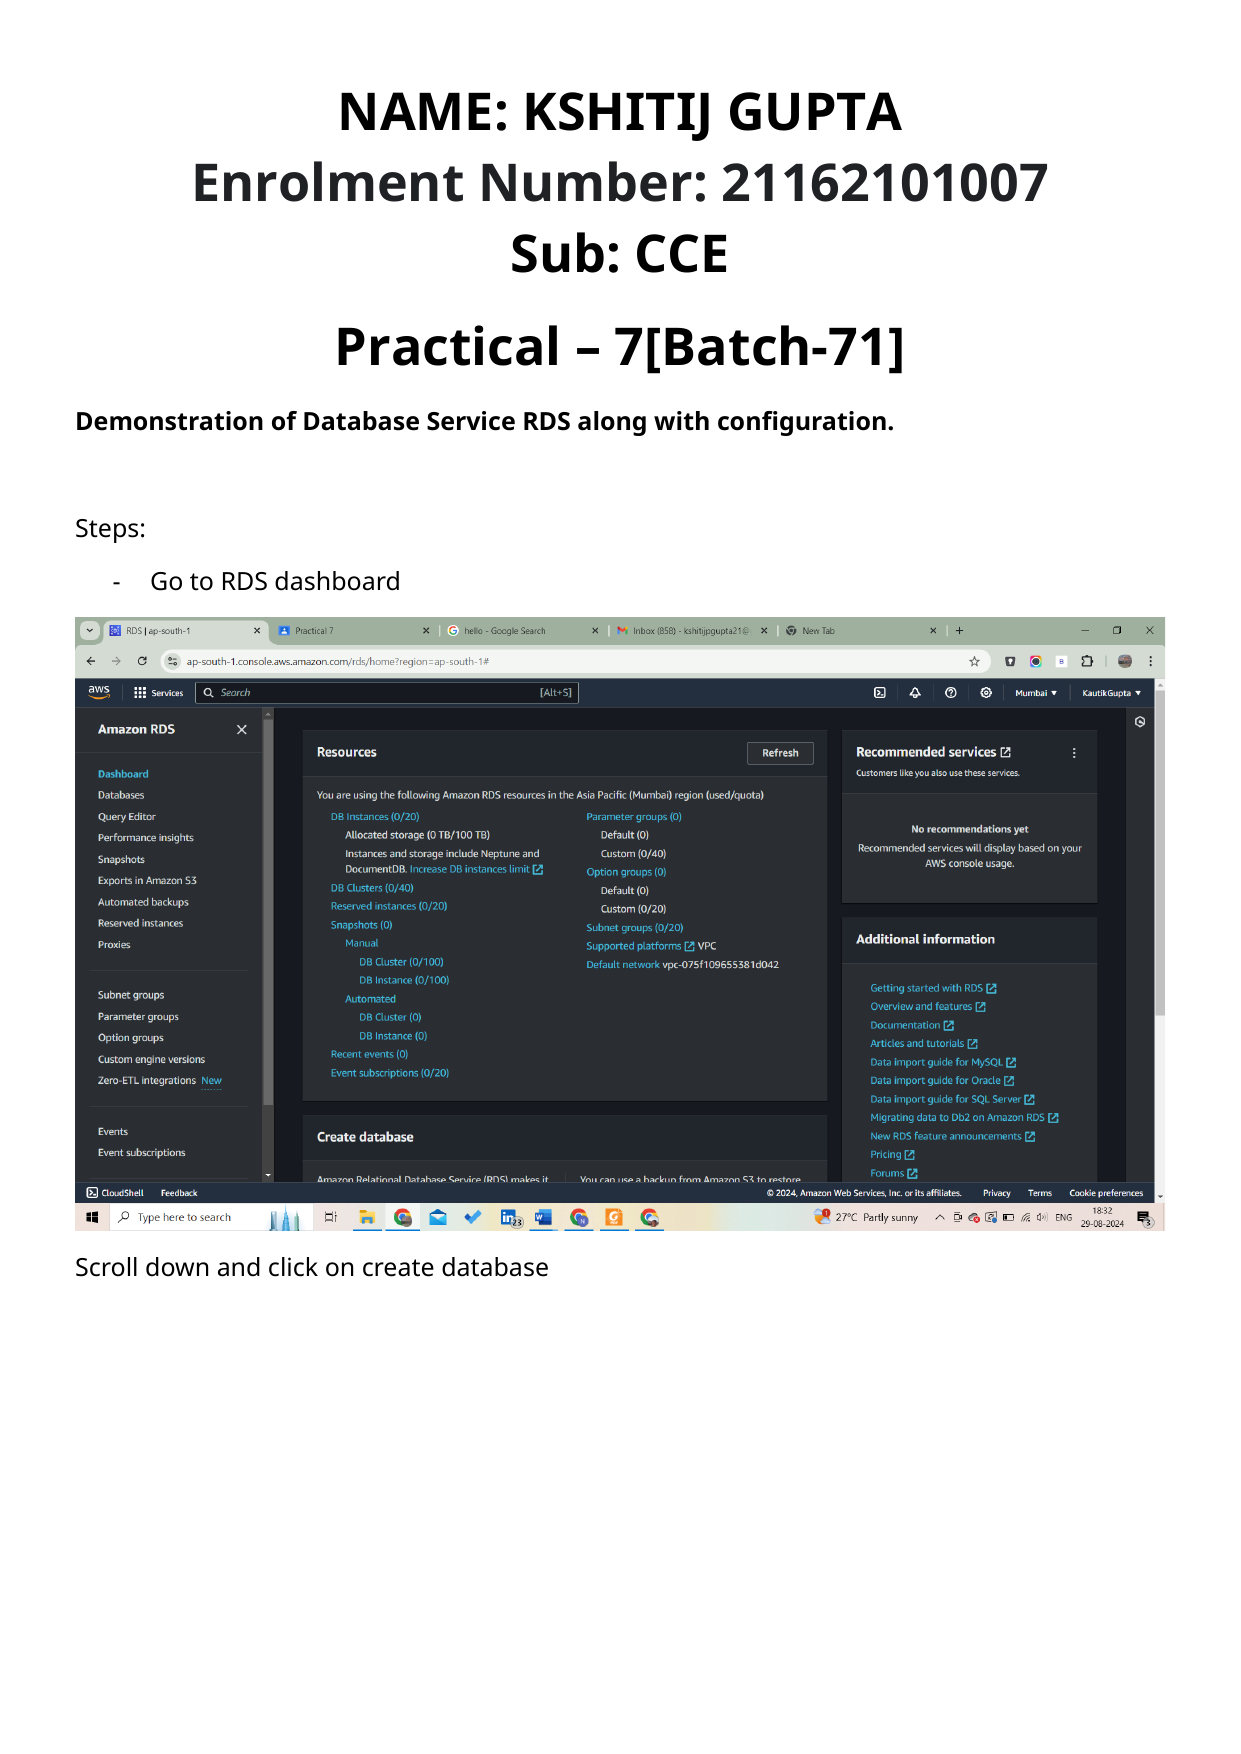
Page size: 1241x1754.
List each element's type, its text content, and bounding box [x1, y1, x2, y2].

picture [75, 617, 1166, 1231]
text Steps: [75, 510, 1165, 544]
text NAME: KSHITIJ GUPTA [75, 75, 1165, 146]
text Demonstration of Database Service RDS along with configuration. [75, 403, 1165, 437]
text Sub: CCE [75, 217, 1165, 288]
text Scroll down and click on create database [75, 1249, 1165, 1283]
text Enrolment Number: 21162101007 [75, 146, 1165, 217]
list Go to RDS dashboard [112, 564, 1165, 598]
text Practical – 7[Batch-71] [75, 310, 1165, 381]
